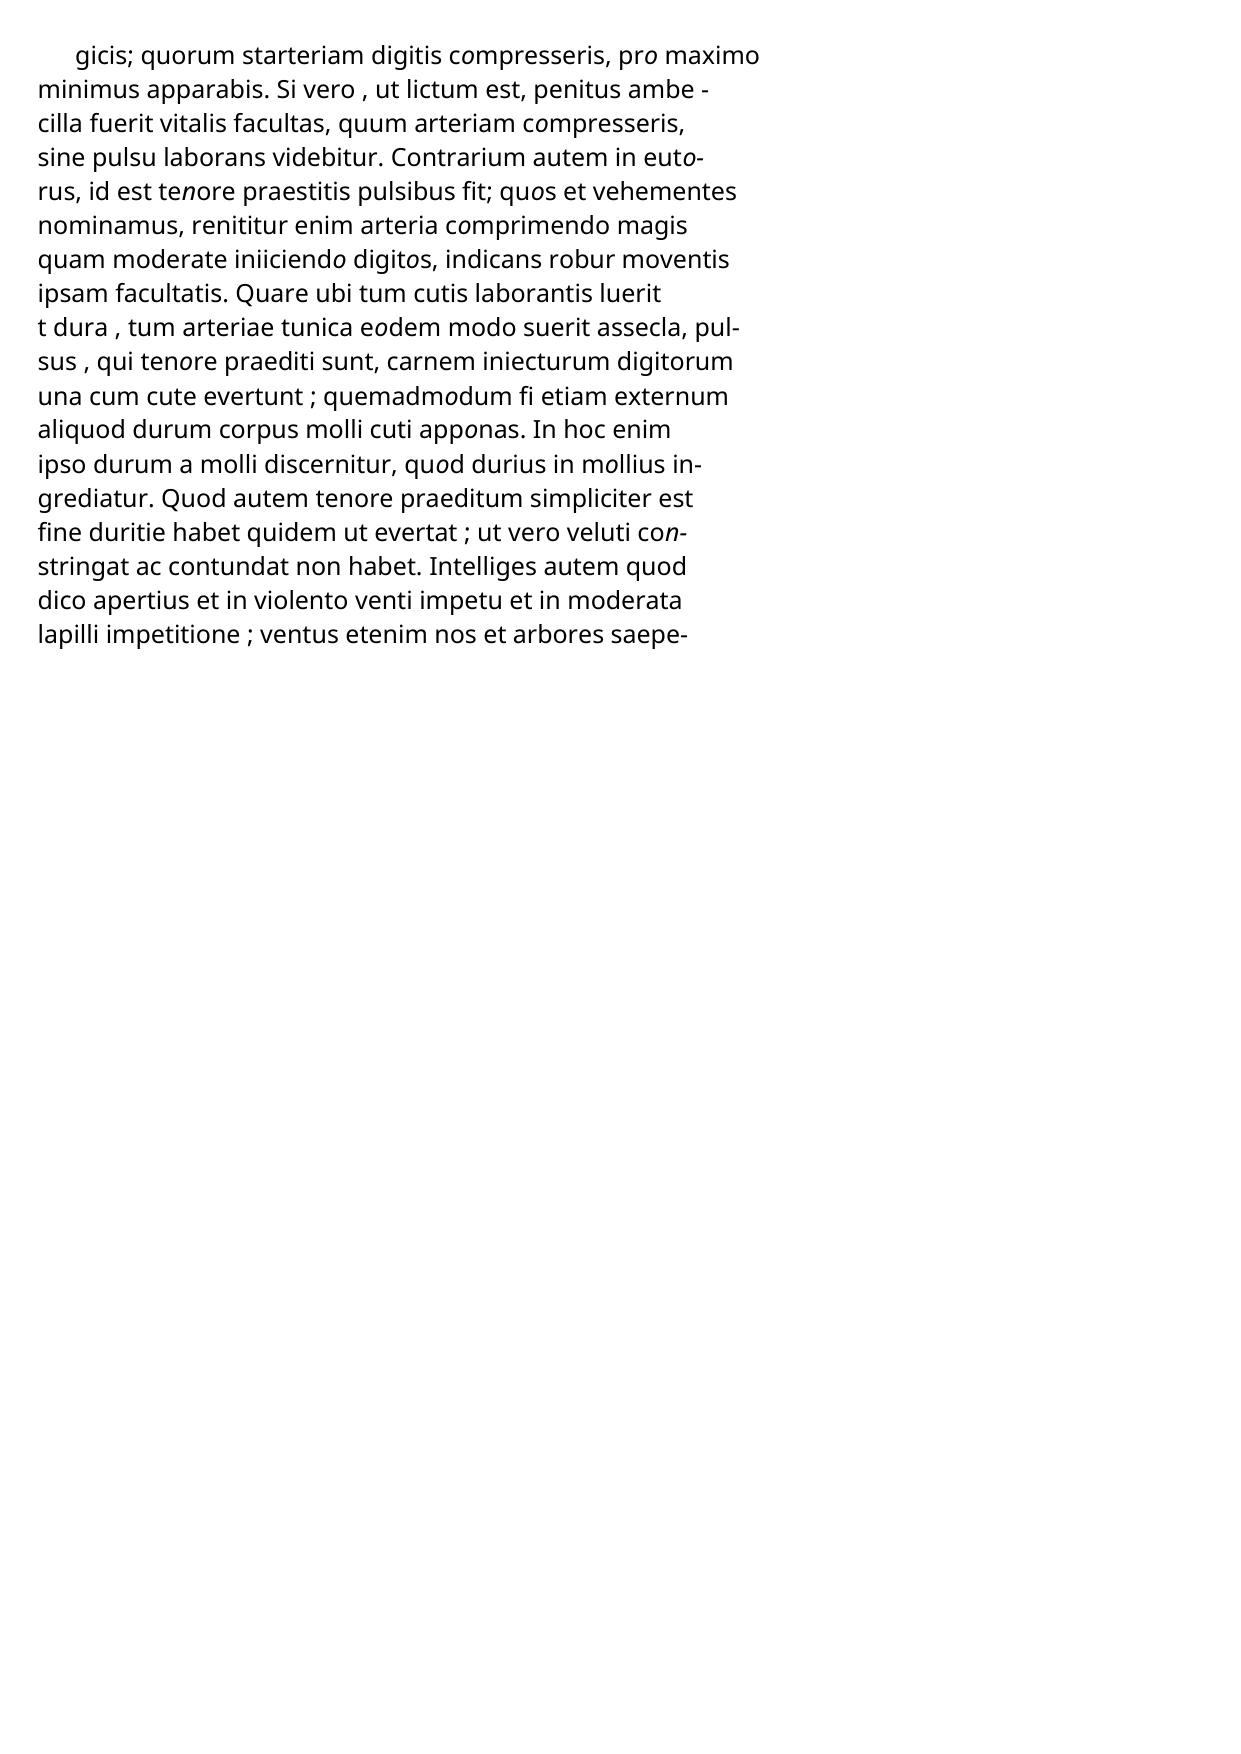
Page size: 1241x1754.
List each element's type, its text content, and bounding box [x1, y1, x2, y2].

text gicis; quorum starteriam digitis compresseris, pro maximo minimus apparabis. Si vero , ut lictum est, penitus ambe - cilla fuerit vitalis facultas, quum arteriam compresseris, sine pulsu laborans videbitur. Contrarium autem in euto- rus, id est tenore praestitis pulsibus fit; quos et vehementes nominamus, renititur enim arteria comprimendo magis quam moderate iniiciendo digitos, indicans robur moventis ipsam facultatis. Quare ubi tum cutis laborantis luerit t dura , tum arteriae tunica eodem modo suerit assecla, pul- [37, 37, 1203, 344]
text sus , qui tenore praediti sunt, carnem iniecturum digitorum una cum cute evertunt ; quemadmodum fi etiam externum aliquod durum corpus molli cuti apponas. In hoc enim ipso durum a molli discernitur, quod durius in mollius in- grediatur. Quod autem tenore praeditum simpliciter est fine duritie habet quidem ut evertat ; ut vero veluti con- stringat ac contundat non habet. Intelliges autem quod dico apertius et in violento venti impetu et in moderata lapilli impetitione ; ventus etenim nos et arbores saepe- [37, 344, 1203, 651]
